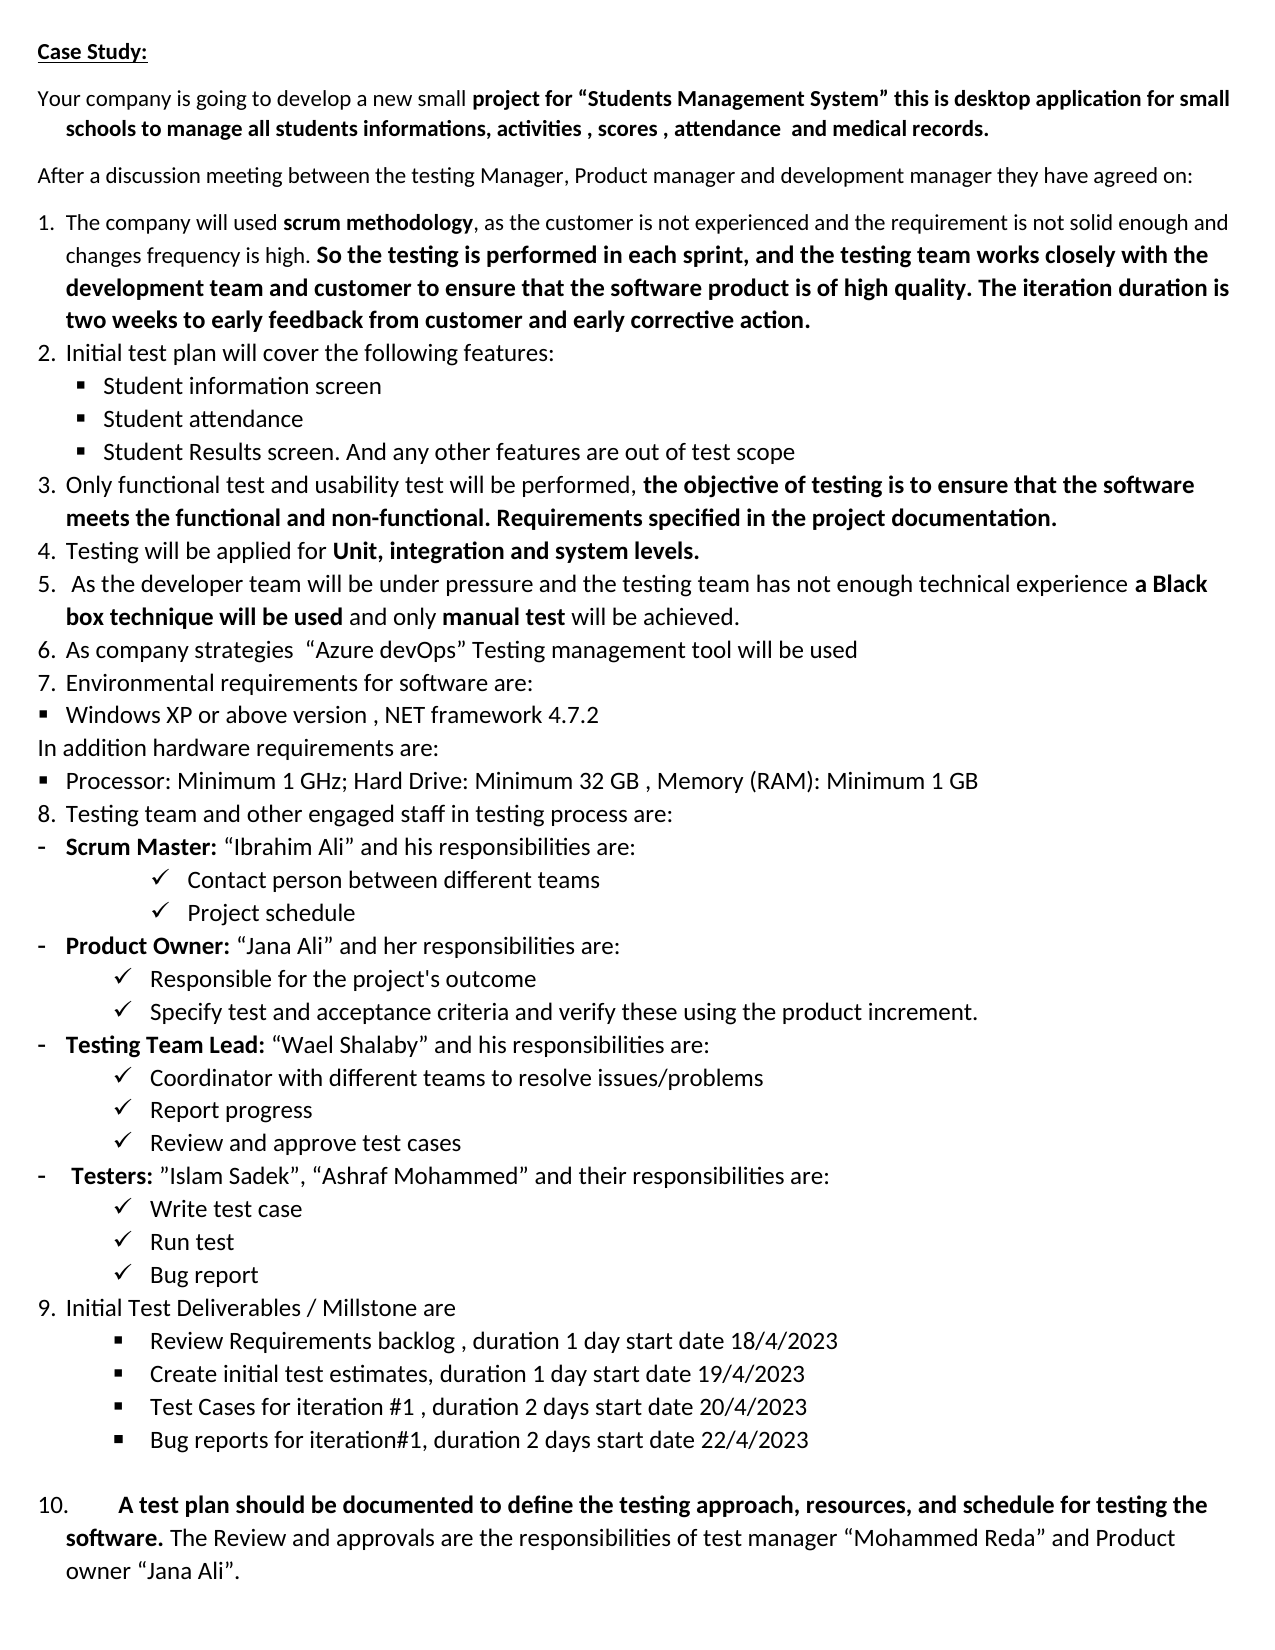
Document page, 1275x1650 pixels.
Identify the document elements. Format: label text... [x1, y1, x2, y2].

list Review and approve test cases [112, 1127, 1247, 1158]
text Case Study: [37, 37, 1247, 66]
list A test plan should be documented to define the testing approach, resources, and schedule for testing the software. The Review and approvals are the responsibilities of test manager “Mohammed Reda” and Product owner “Jana Ali”. [37, 1489, 1247, 1586]
list Specify test and acceptance criteria and verify these using the product increment. [112, 996, 1247, 1026]
list Testers: ”Islam Sadek”, “Ashraf Mohammed” and their responsibilities are: [37, 1160, 1247, 1191]
list As company strategies “Azure devOps” Testing management tool will be used [37, 634, 1247, 664]
list Windows XP or above version , NET framework 4.7.2 [37, 699, 1247, 730]
list Testing will be applied for Unit, integration and system levels. [37, 535, 1247, 566]
list Student information screen [75, 370, 1247, 401]
list Test Cases for iteration #1 , duration 2 days start date 20/4/2023 [112, 1391, 1247, 1421]
list Write test case [112, 1193, 1247, 1224]
list Coordinator with different teams to resolve issues/problems [112, 1062, 1247, 1092]
list Student attendance [75, 403, 1247, 434]
list In addition hardware requirements are: [37, 732, 1247, 763]
list The company will used scrum methodology, as the customer is not experienced and the requirement is not solid enough and changes frequency is high. So the testing is performed in each sprint, and the testing team works closely with the development team and customer to ensure that the software product is of high quality. The iteration duration is two weeks to early feedback from customer and early corrective action. [37, 208, 1247, 335]
list Create initial test estimates, duration 1 day start date 19/4/2023 [112, 1358, 1247, 1388]
list Review Requirements backlog , duration 1 day start date 18/4/2023 [112, 1325, 1247, 1356]
list Product Owner: “Jana Ali” and her responsibilities are: [37, 930, 1247, 961]
list Environmental requirements for software are: [37, 667, 1247, 697]
list Processor: Minimum 1 GHz; Hard Drive: Minimum 32 GB , Memory (RAM): Minimum 1 GB [37, 765, 1247, 796]
list Project schedule [150, 897, 1247, 928]
text After a discussion meeting between the testing Manager, Product manager and development manager they have agreed on: [37, 161, 1247, 189]
list Only functional test and usability test will be performed, the objective of testing is to ensure that the software meets the functional and non-functional. Requirements specified in the project documentation. [37, 469, 1247, 533]
list Scrum Master: “Ibrahim Ali” and his responsibilities are: [37, 831, 1247, 862]
list As the developer team will be under pressure and the testing team has not enough technical experience a Black box technique will be used and only manual test will be achieved. [37, 568, 1247, 631]
list Bug report [112, 1259, 1247, 1290]
list Testing Team Lead: “Wael Shalaby” and his responsibilities are: [37, 1029, 1247, 1059]
list Run test [112, 1226, 1247, 1257]
list Initial Test Deliverables / Millstone are [37, 1292, 1247, 1323]
list Student Results screen. And any other features are out of test scope [75, 436, 1247, 467]
list Report progress [112, 1094, 1247, 1125]
list Bug reports for iteration#1, duration 2 days start date 22/4/2023 [112, 1424, 1247, 1454]
text Your company is going to develop a new small project for “Students Management System” this is desktop application for small schools to manage all students informations, activities , scores , attendance and medical records. [37, 84, 1247, 143]
list Initial test plan will cover the following features: [37, 337, 1247, 368]
list Contact person between different teams [150, 864, 1247, 895]
list Testing team and other engaged staff in testing process are: [37, 798, 1247, 829]
list Responsible for the project's outcome [112, 963, 1247, 993]
